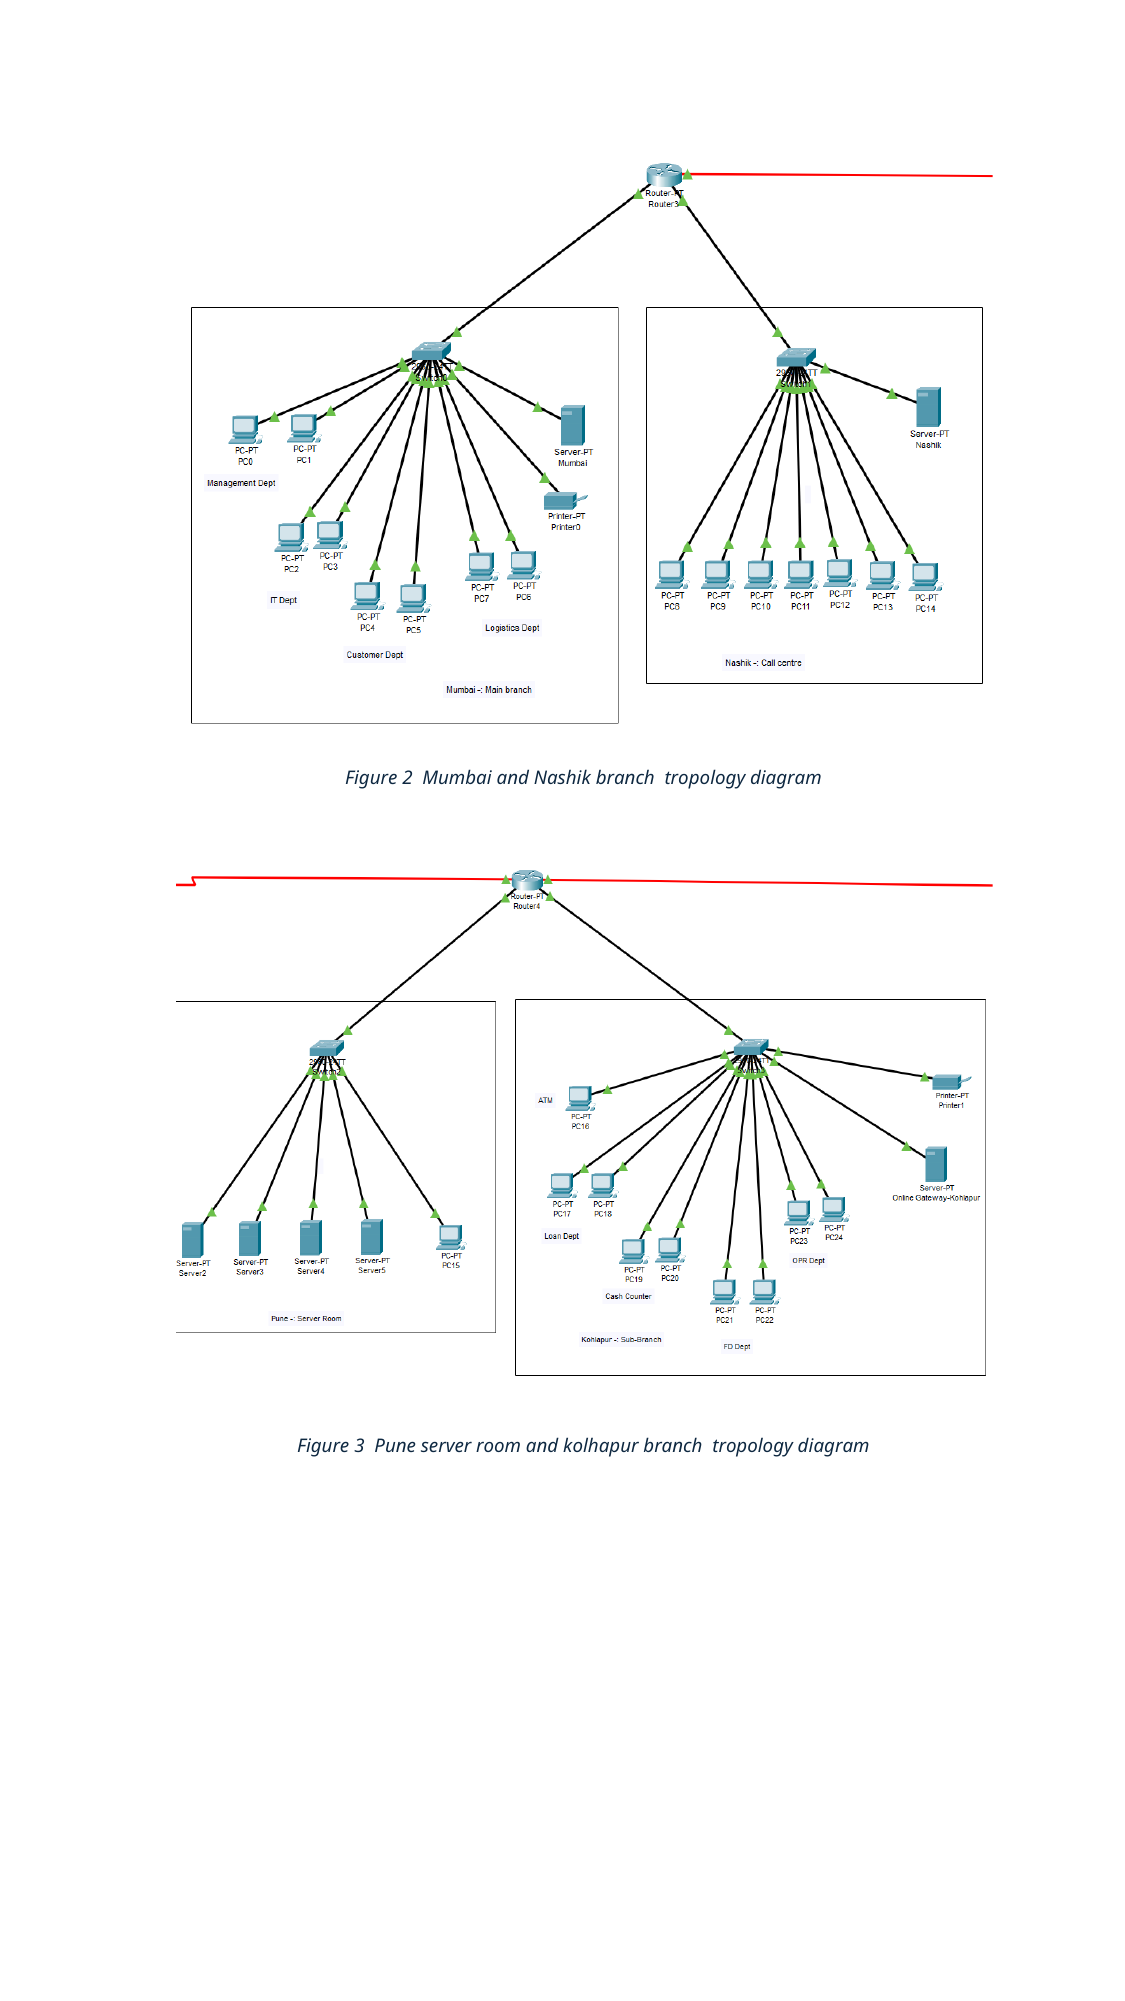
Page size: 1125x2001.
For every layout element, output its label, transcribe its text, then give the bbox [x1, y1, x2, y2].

picture [176, 153, 993, 739]
text Figure 2 Mumbai and Nashik branch tropology diagram [73, 764, 1096, 790]
text Figure 3 Pune server room and kolhapur branch tropology diagram [73, 1433, 1096, 1458]
picture [176, 870, 993, 1407]
